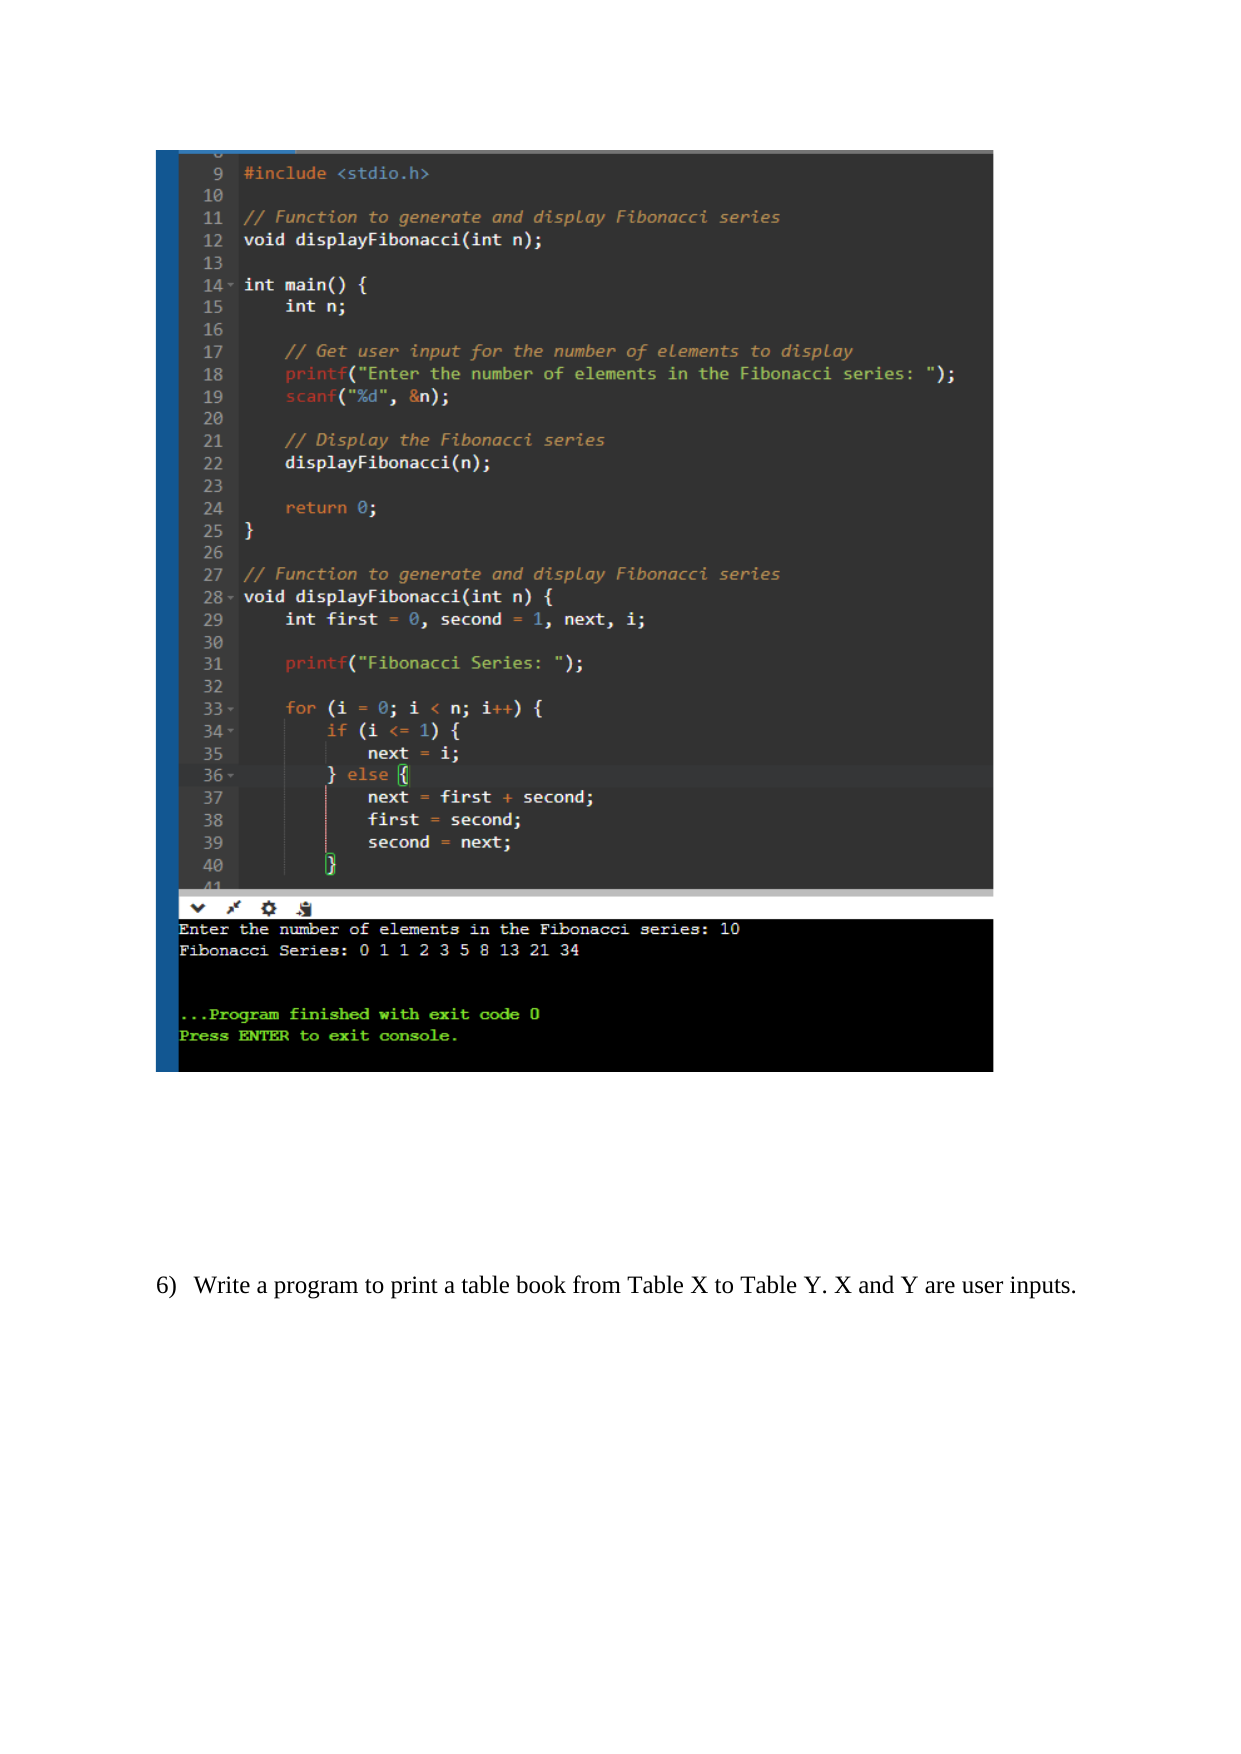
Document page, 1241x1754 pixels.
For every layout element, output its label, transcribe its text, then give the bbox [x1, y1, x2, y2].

list Write a program to print a table book from Table X to Table Y. X and Y are user inputs. [156, 1270, 1117, 1299]
picture [155, 150, 994, 1072]
